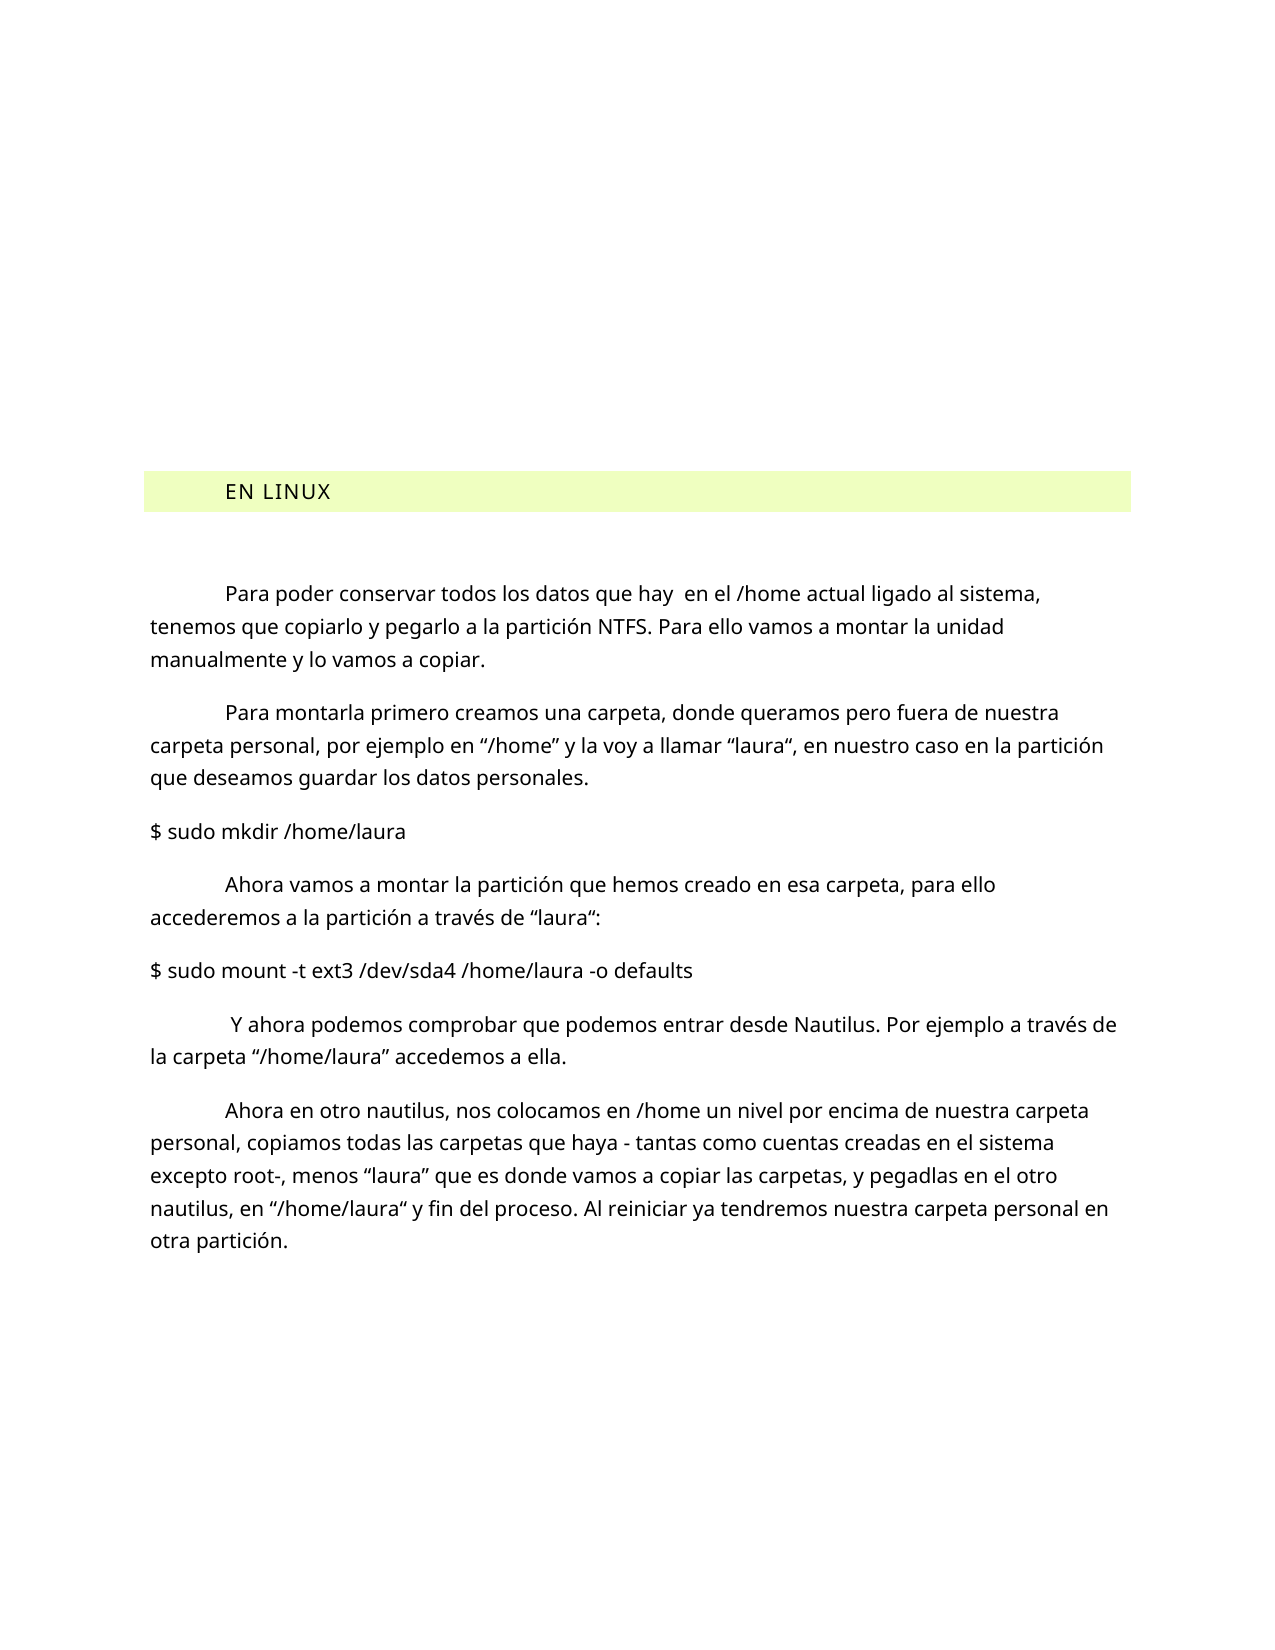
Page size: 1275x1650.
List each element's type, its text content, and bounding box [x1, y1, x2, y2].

text Para montarla primero creamos una carpeta, donde queramos pero fuera de nuestra carpeta personal, por ejemplo en “/home” y la voy a llamar “laura“, en nuestro caso en la partición que deseamos guardar los datos personales. [150, 698, 1125, 792]
text Para poder conservar todos los datos que hay en el /home actual ligado al sistema, tenemos que copiarlo y pegarlo a la partición NTFS. Para ello vamos a montar la unidad manualmente y lo vamos a copiar. [150, 579, 1125, 673]
text Ahora vamos a montar la partición que hemos creado en esa carpeta, para ello accederemos a la partición a través de “laura“: [150, 870, 1125, 931]
text $ sudo mkdir /home/laura [150, 817, 1125, 845]
text Ahora en otro nautilus, nos colocamos en /home un nivel por encima de nuestra carpeta personal, copiamos todas las carpetas que haya - tantas como cuentas creadas en el sistema excepto root-, menos “laura” que es donde vamos a copiar las carpetas, y pegadlas en el otro nautilus, en “/home/laura“ y fin del proceso. Al reiniciar ya tendremos nuestra carpeta personal en otra partición. [150, 1096, 1125, 1255]
text $ sudo mount -t ext3 /dev/sda4 /home/laura -o defaults [150, 956, 1125, 985]
text Y ahora podemos comprobar que podemos entrar desde Nautilus. Por ejemplo a través de la carpeta “/home/laura” accedemos a ella. [150, 1010, 1125, 1071]
subtitle en Linux [150, 477, 1125, 505]
